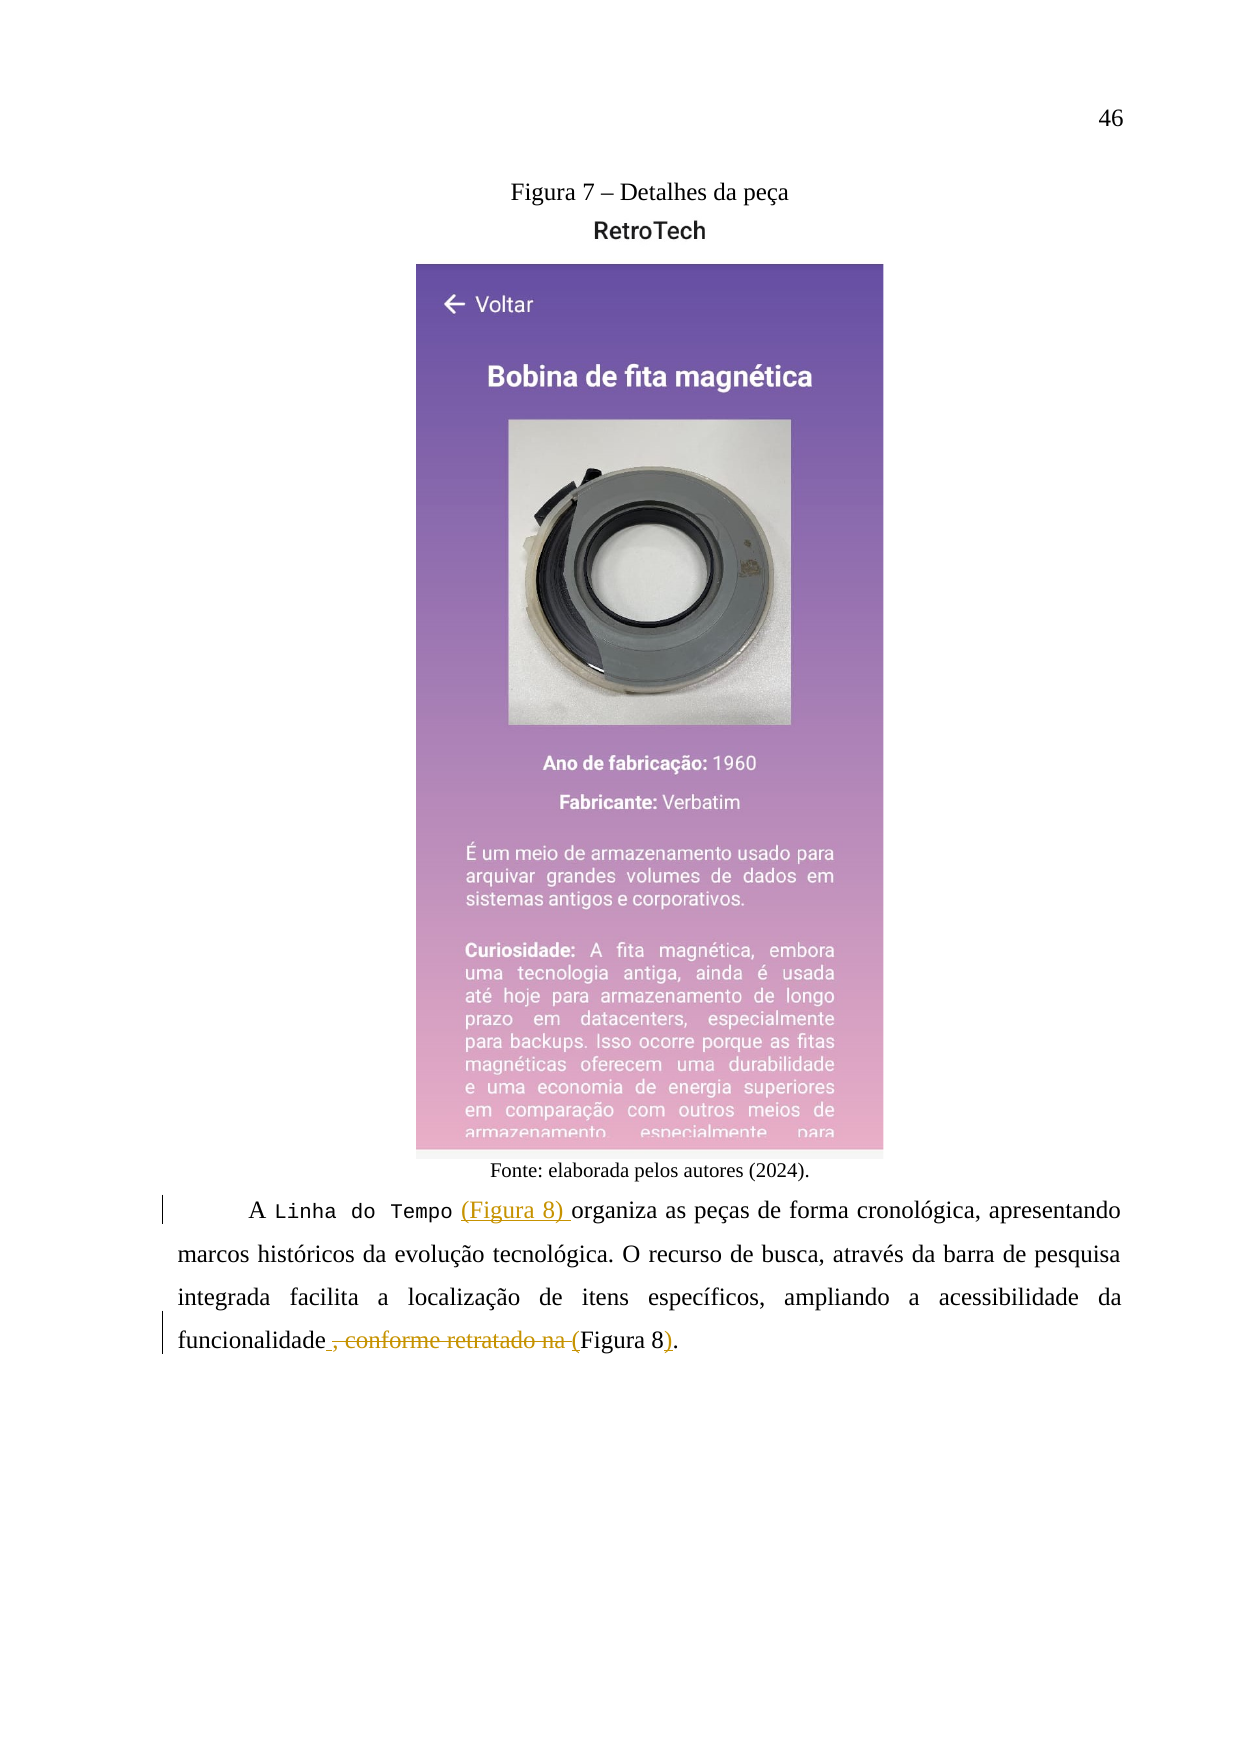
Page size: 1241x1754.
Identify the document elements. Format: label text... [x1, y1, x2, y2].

text Fonte: elaborada pelos autores (2024). [177, 1158, 1122, 1182]
picture [416, 206, 884, 1159]
text A Linha do Tempo organiza as peças de forma cronológica, apresentando marcos históricos da evolução tecnológica. O recurso de busca, através da barra de pesquisa integrada facilita a localização de itens específicos, ampliando a acessibilidade da funcionalidadeFigura 8. [177, 1195, 1122, 1354]
